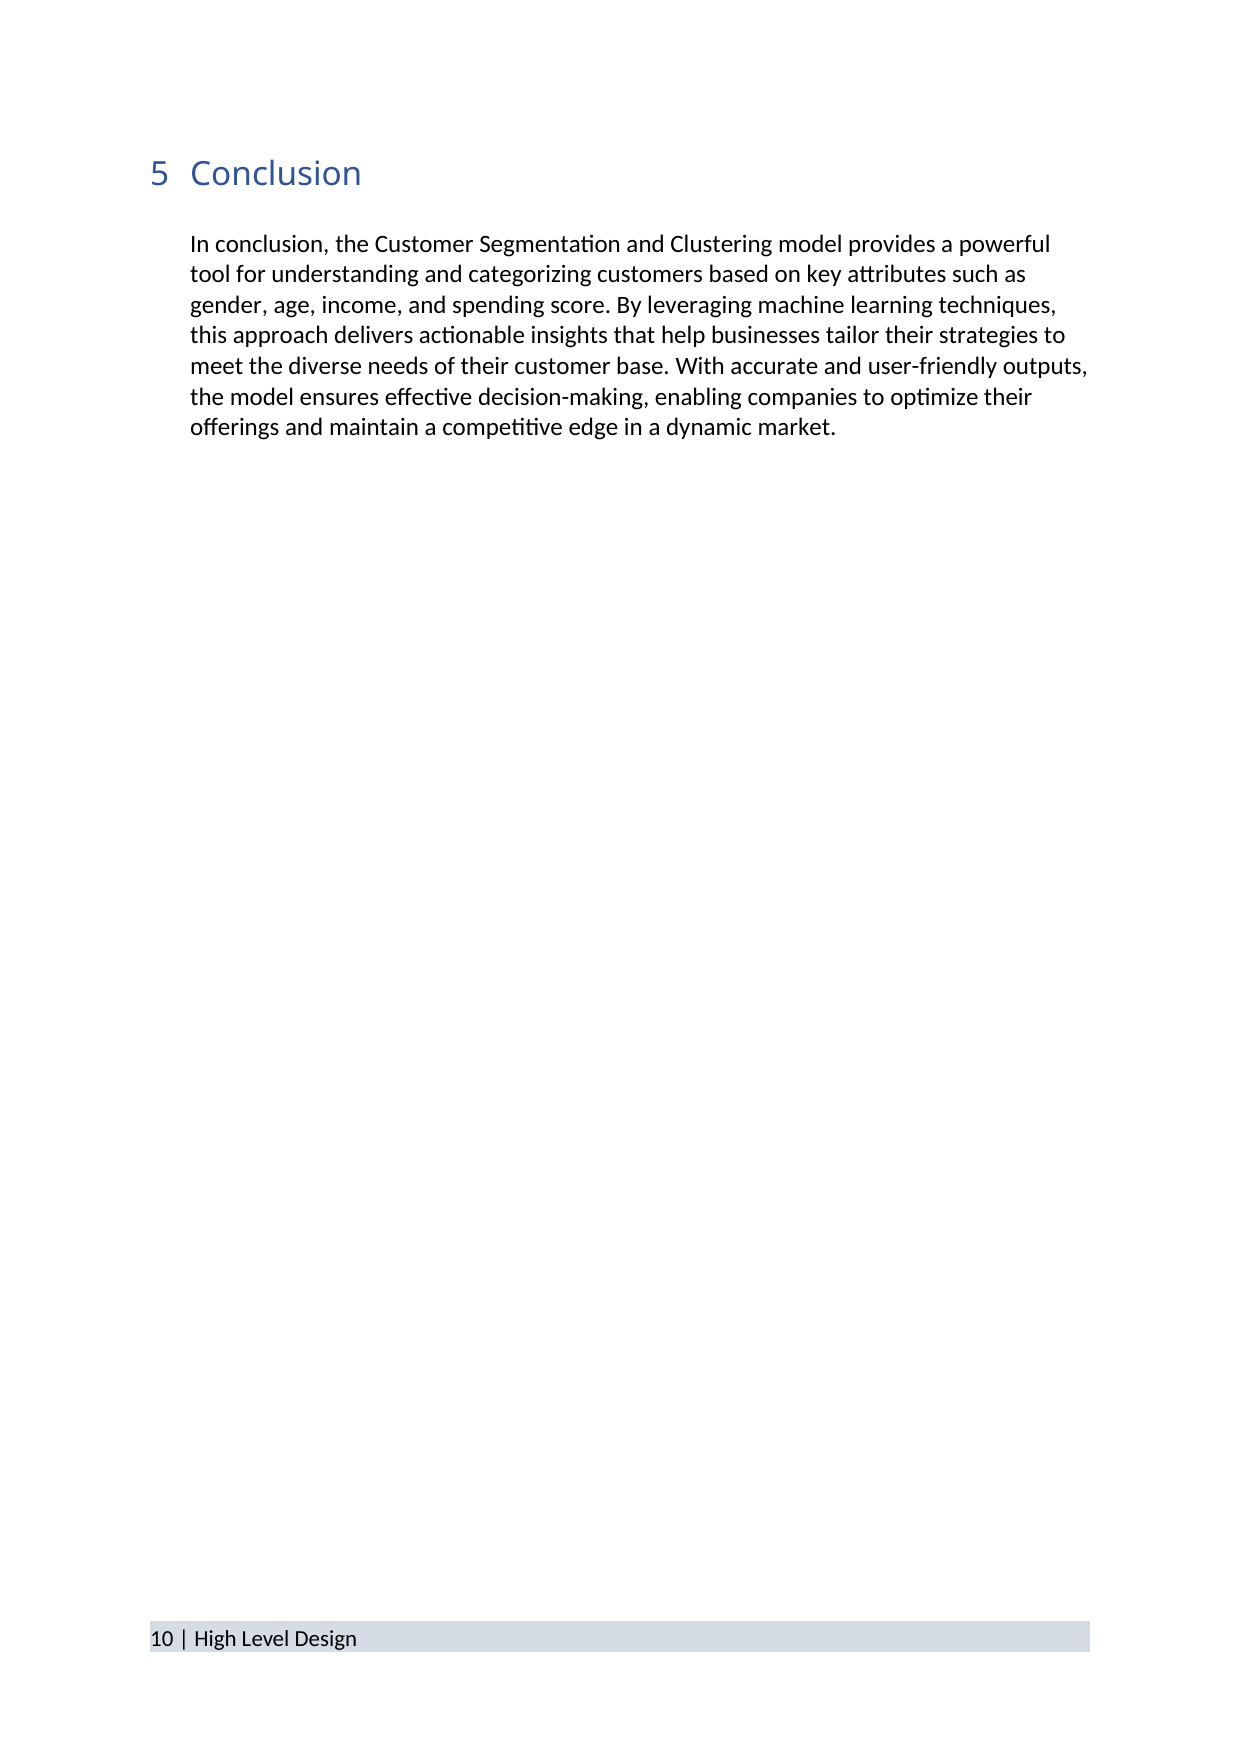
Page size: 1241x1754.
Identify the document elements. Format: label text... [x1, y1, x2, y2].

list In conclusion, the Customer Segmentation and Clustering model provides a powerful tool for understanding and categorizing customers based on key attributes such as gender, age, income, and spending score. By leveraging machine learning techniques, this approach delivers actionable insights that help businesses tailor their strategies to meet the diverse needs of their customer base. With accurate and user-friendly outputs, the model ensures effective decision-making, enabling companies to optimize their offerings and maintain a competitive edge in a dynamic market. [190, 228, 1090, 442]
subtitle Conclusion [150, 150, 1090, 195]
